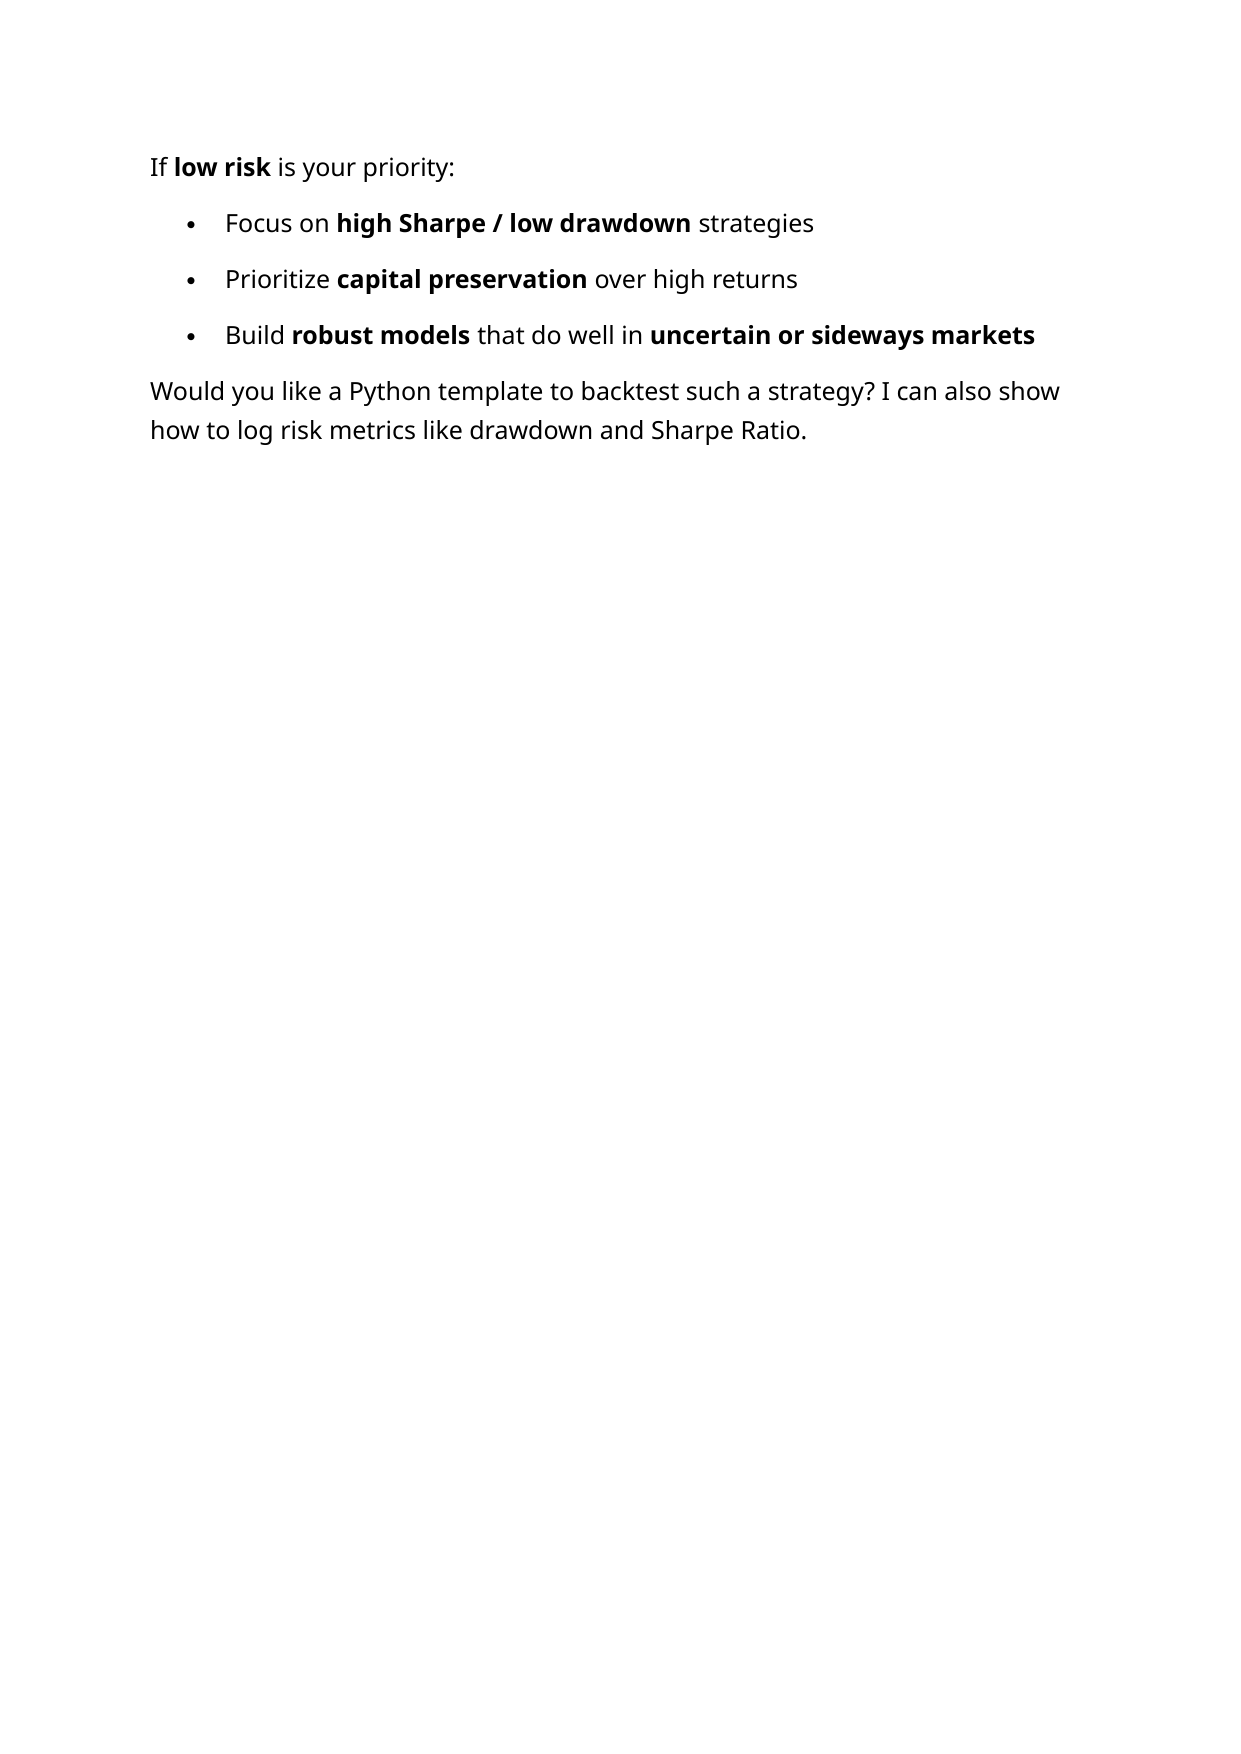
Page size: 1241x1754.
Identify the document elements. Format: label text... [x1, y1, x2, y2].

list Focus on high Sharpe / low drawdown strategies [187, 206, 1090, 240]
list Prioritize capital preservation over high returns [187, 262, 1090, 296]
text If low risk is your priority: [150, 150, 1090, 184]
text Would you like a Python template to backtest such a strategy? I can also show how to log risk metrics like drawdown and Sharpe Ratio. [150, 373, 1090, 447]
list Build robust models that do well in uncertain or sideways markets [187, 317, 1090, 352]
